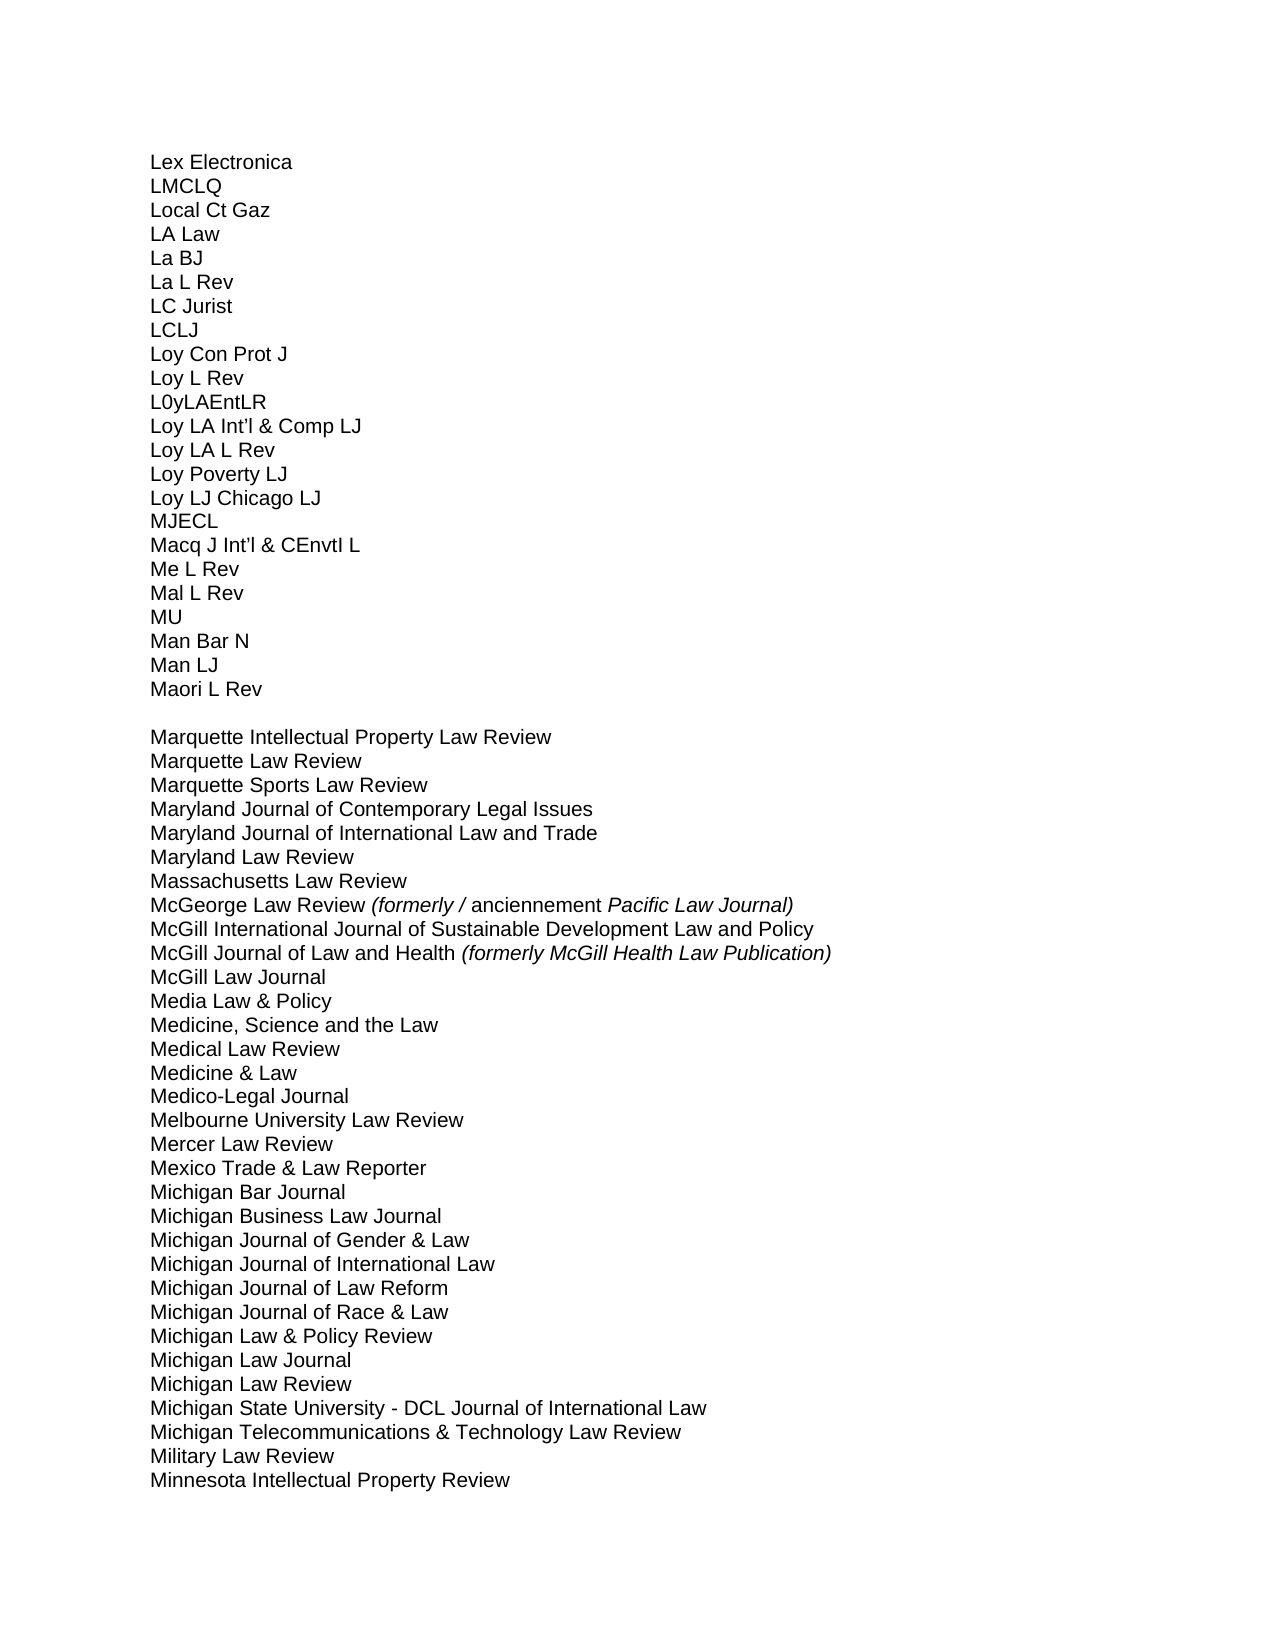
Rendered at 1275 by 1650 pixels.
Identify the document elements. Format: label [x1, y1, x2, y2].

text [150, 150, 1125, 701]
text [150, 725, 1125, 1492]
